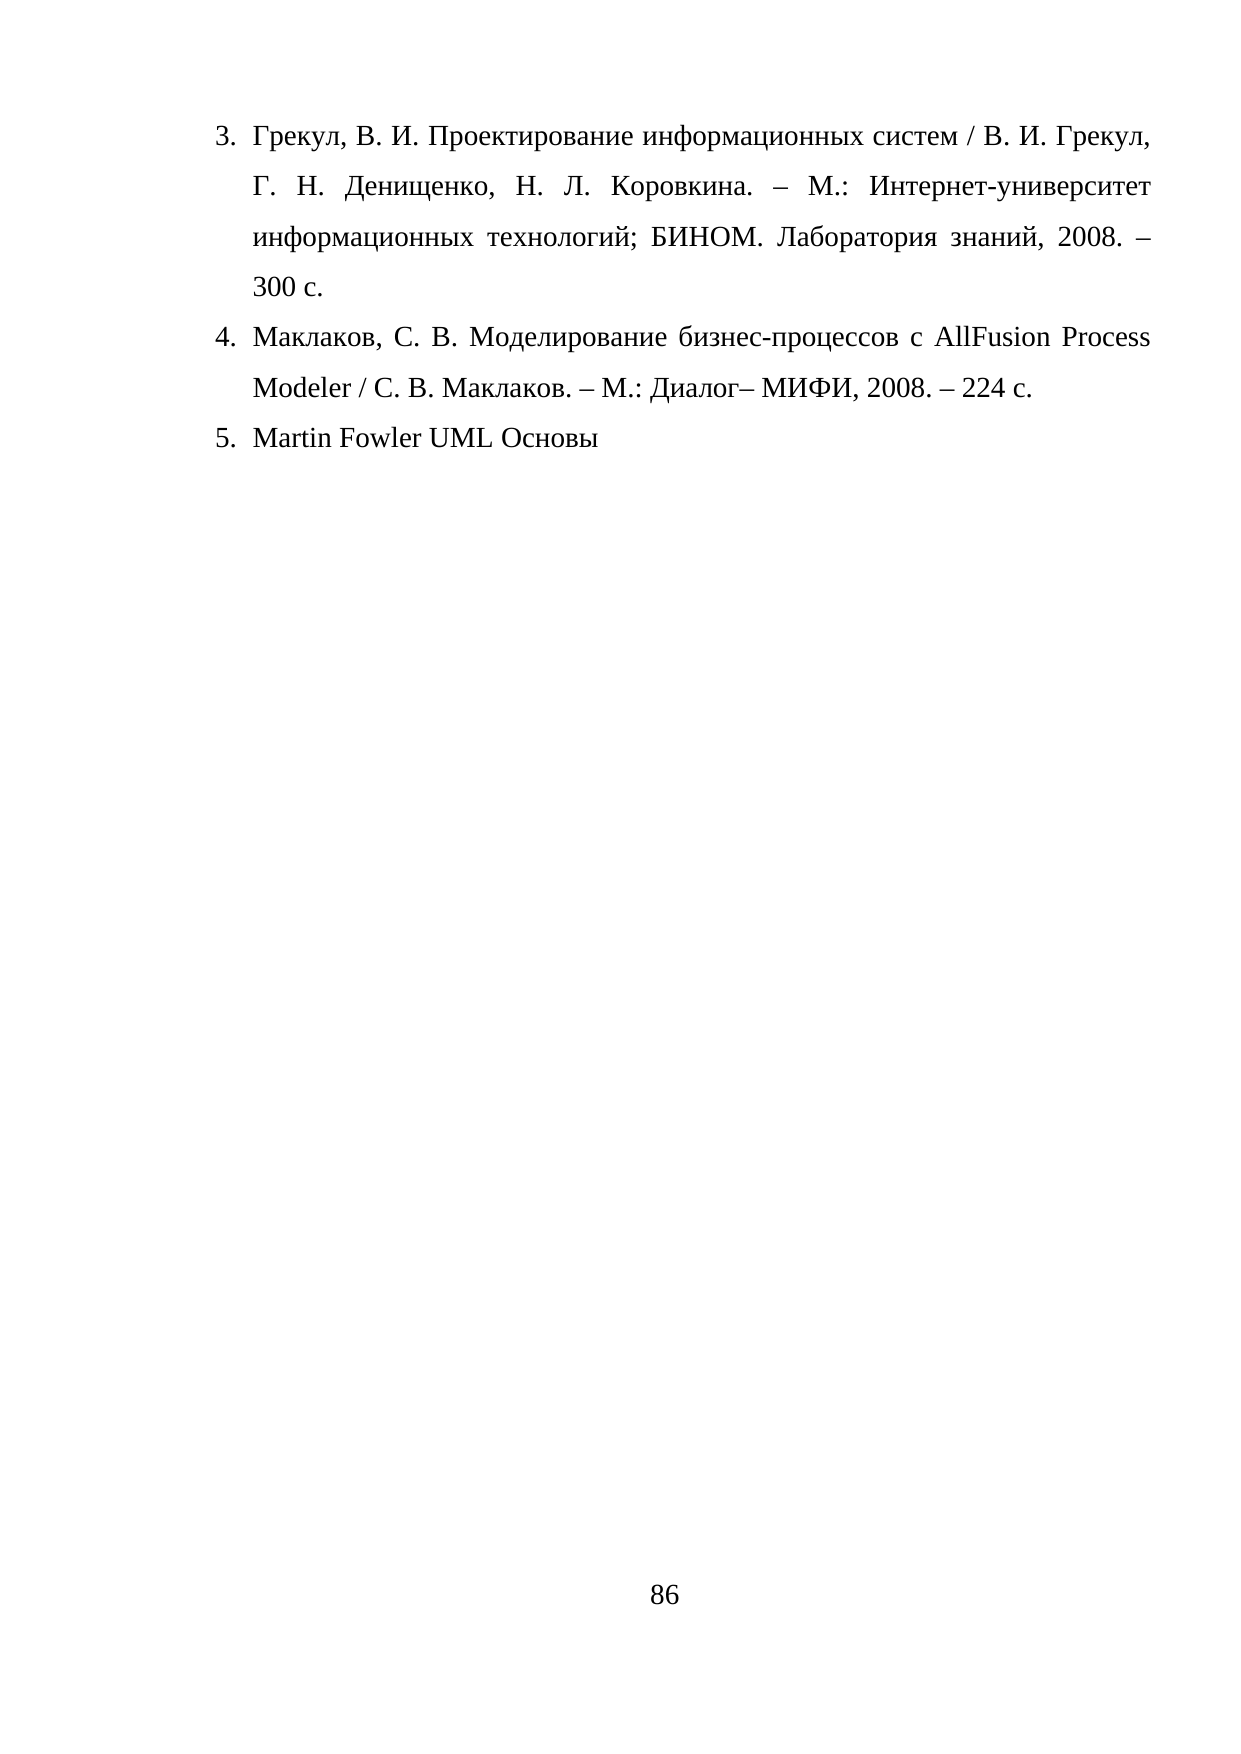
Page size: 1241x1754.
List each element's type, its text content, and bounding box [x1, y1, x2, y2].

list Martin Fowler UML Основы [215, 420, 1152, 453]
list Грекул, В. И. Проектирование информационных систем / В. И. Грекул, Г. Н. Денищенко, Н. Л. Коровкина. – М.: Интернет-университет информационных технологий; БИНОМ. Лаборатория знаний, 2008. – 300 с. [215, 118, 1152, 303]
list Маклаков, С. В. Моделирование бизнес-процессов с AllFusion Process Modeler / С. В. Маклаков. – М.: Диалог– МИФИ, 2008. – 224 с. [215, 319, 1152, 403]
